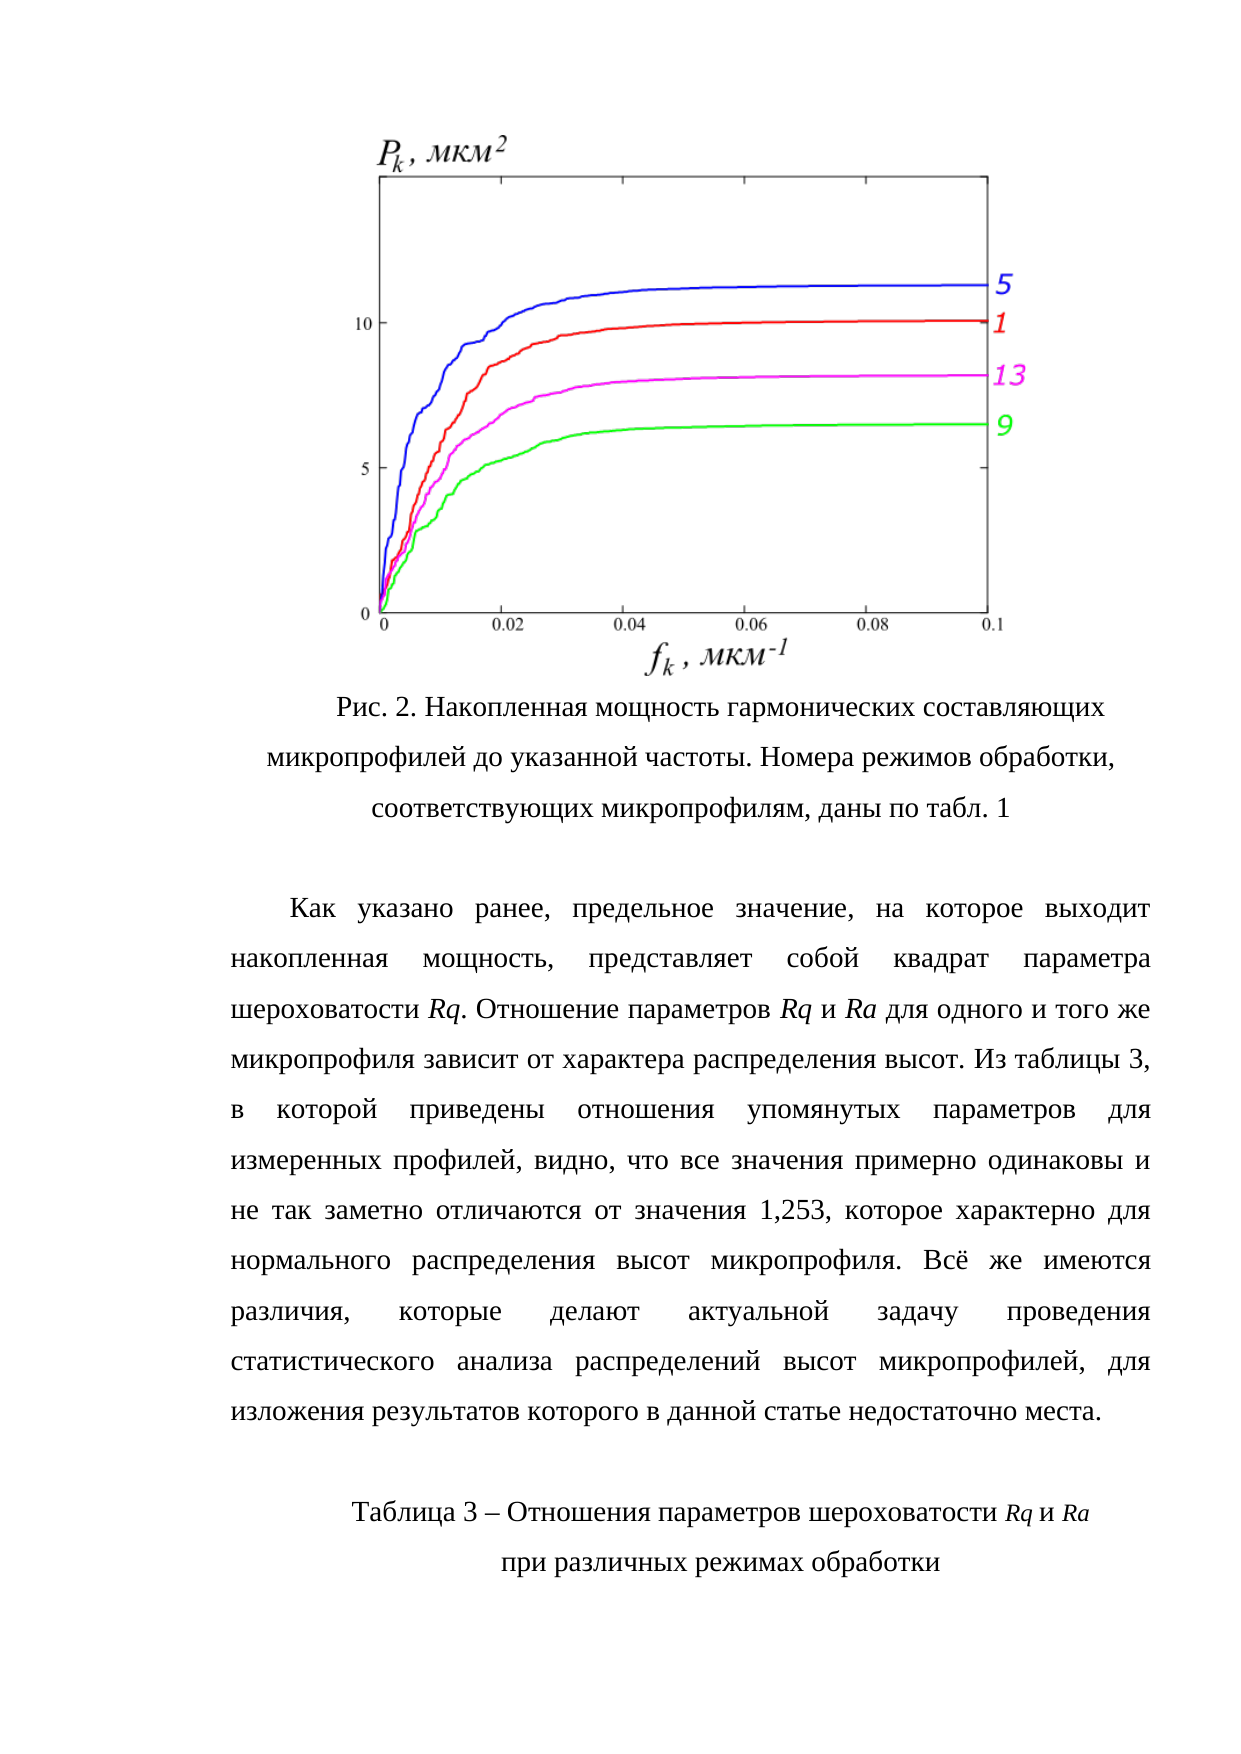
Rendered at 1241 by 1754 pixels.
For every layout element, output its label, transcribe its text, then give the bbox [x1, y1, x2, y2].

text при различных режимах обработки [230, 1544, 1152, 1578]
text Рис. 2. Накопленная мощность гармонических составляющих микропрофилей до указанной частоты. Номера режимов обработки, соответствующих микропрофилям, даны по табл. 1 [230, 689, 1152, 823]
picture [356, 135, 1026, 676]
text Таблица 3 – Отношения параметров шероховатости Rq и Ra [230, 1494, 1152, 1528]
text Как указано ранее, предельное значение, на которое выходит накопленная мощность, представляет собой квадрат параметра шероховатости Rq. Отношение параметров Rq и Ra для одного и того же микропрофиля зависит от характера распределения высот. Из таблицы 3, в которой приведены отношения упомянутых параметров для измеренных профилей, видно, что все значения примерно одинаковы и не так заметно отличаются от значения 1,253, которое характерно для нормального распределения высот микропрофиля. Всё же имеются различия, которые делают актуальной задачу проведения статистического анализа распределений высот микропрофилей, для изложения результатов которого в данной статье недостаточно места. [230, 890, 1152, 1427]
